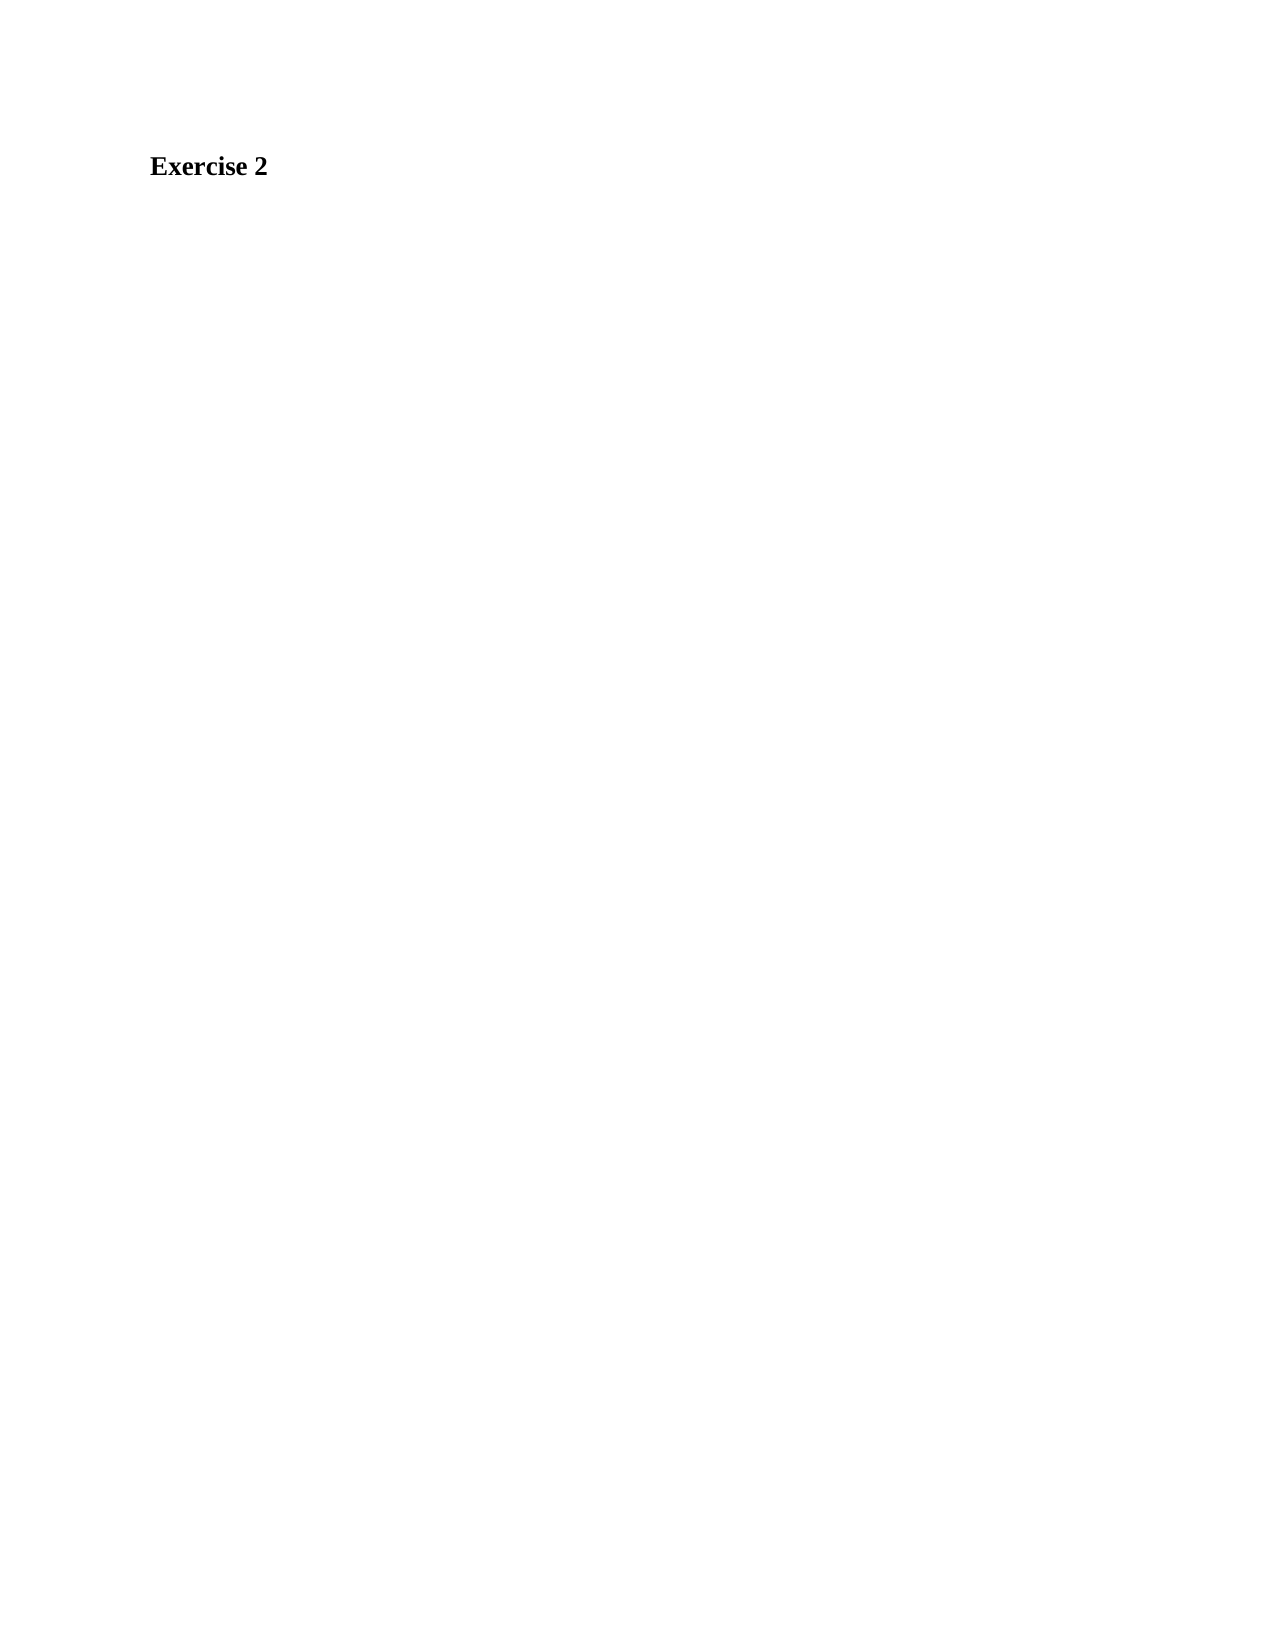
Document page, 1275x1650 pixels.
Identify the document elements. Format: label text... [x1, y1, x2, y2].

text Exercise 2 [150, 150, 1125, 181]
